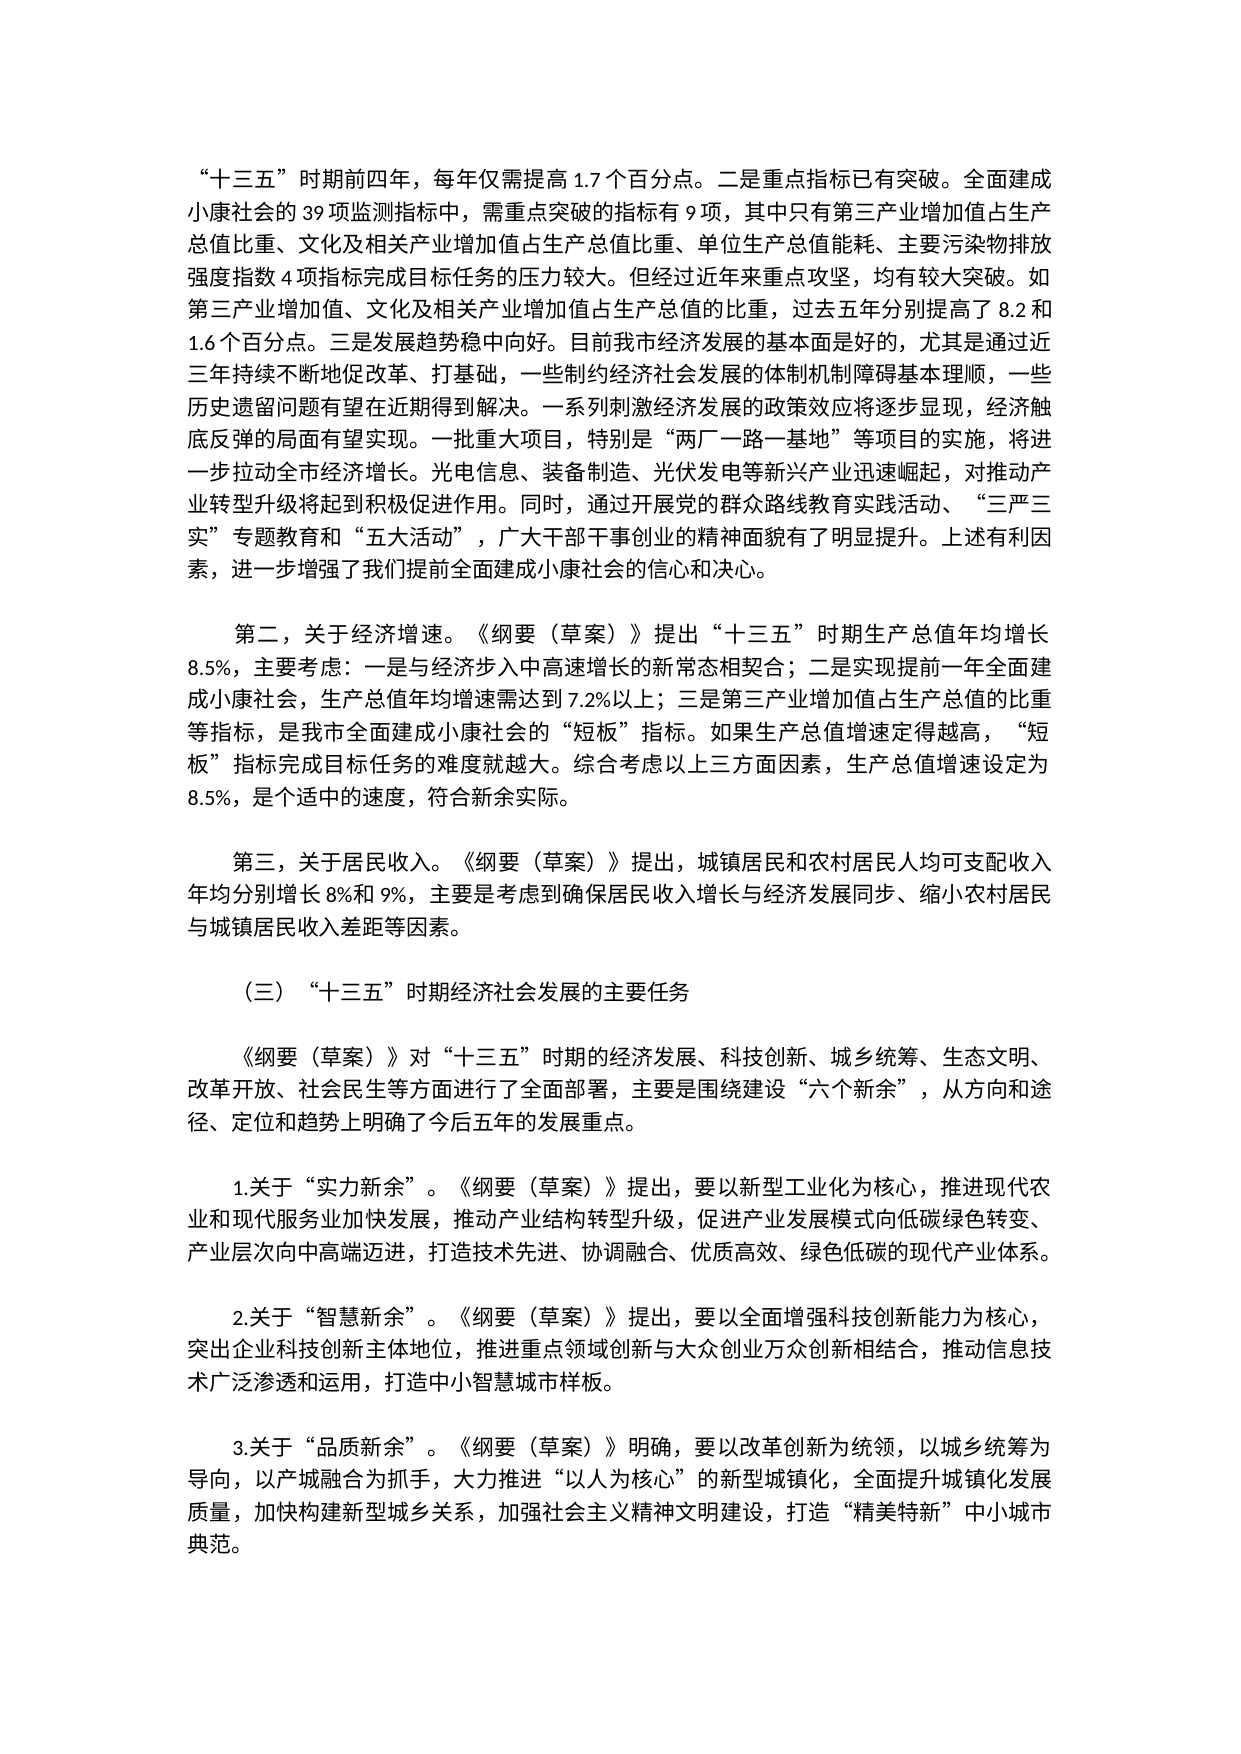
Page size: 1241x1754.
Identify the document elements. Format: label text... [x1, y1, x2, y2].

text （三）“十三五”时期经济社会发展的主要任务 [187, 974, 1053, 1007]
text 《纲要（草案）》对“十三五”时期的经济发展、科技创新、城乡统筹、生态文明、改革开放、社会民生等方面进行了全面部署，主要是围绕建设“六个新余”，从方向和途径、定位和趋势上明确了今后五年的发展重点。 [187, 1039, 1053, 1137]
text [187, 162, 1053, 584]
text 第三，关于居民收入。《纲要（草案）》提出，城镇居民和农村居民人均可支配收入年均分别增长8%和9%，主要是考虑到确保居民收入增长与经济发展同步、缩小农村居民与城镇居民收入差距等因素。 [187, 844, 1053, 942]
text 3.关于“品质新余”。《纲要（草案）》明确，要以改革创新为统领，以城乡统筹为导向，以产城融合为抓手，大力推进“以人为核心”的新型城镇化，全面提升城镇化发展质量，加快构建新型城乡关系，加强社会主义精神文明建设，打造“精美特新”中小城市典范。 [187, 1429, 1053, 1559]
text 1.关于“实力新余”。《纲要（草案）》提出，要以新型工业化为核心，推进现代农业和现代服务业加快发展，推动产业结构转型升级，促进产业发展模式向低碳绿色转变、产业层次向中高端迈进，打造技术先进、协调融合、优质高效、绿色低碳的现代产业体系。 [187, 1169, 1053, 1267]
text 2.关于“智慧新余”。《纲要（草案）》提出，要以全面增强科技创新能力为核心，突出企业科技创新主体地位，推进重点领域创新与大众创业万众创新相结合，推动信息技术广泛渗透和运用，打造中小智慧城市样板。 [187, 1299, 1053, 1397]
text 第二，关于经济增速。《纲要（草案）》提出“十三五”时期生产总值年均增长8.5%，主要考虑：一是与经济步入中高速增长的新常态相契合；二是实现提前一年全面建成小康社会，生产总值年均增速需达到7.2%以上；三是第三产业增加值占生产总值的比重等指标，是我市全面建成小康社会的“短板”指标。如果生产总值增速定得越高，“短板”指标完成目标任务的难度就越大。综合考虑以上三方面因素，生产总值增速设定为8.5%，是个适中的速度，符合新余实际。 [187, 617, 1053, 812]
